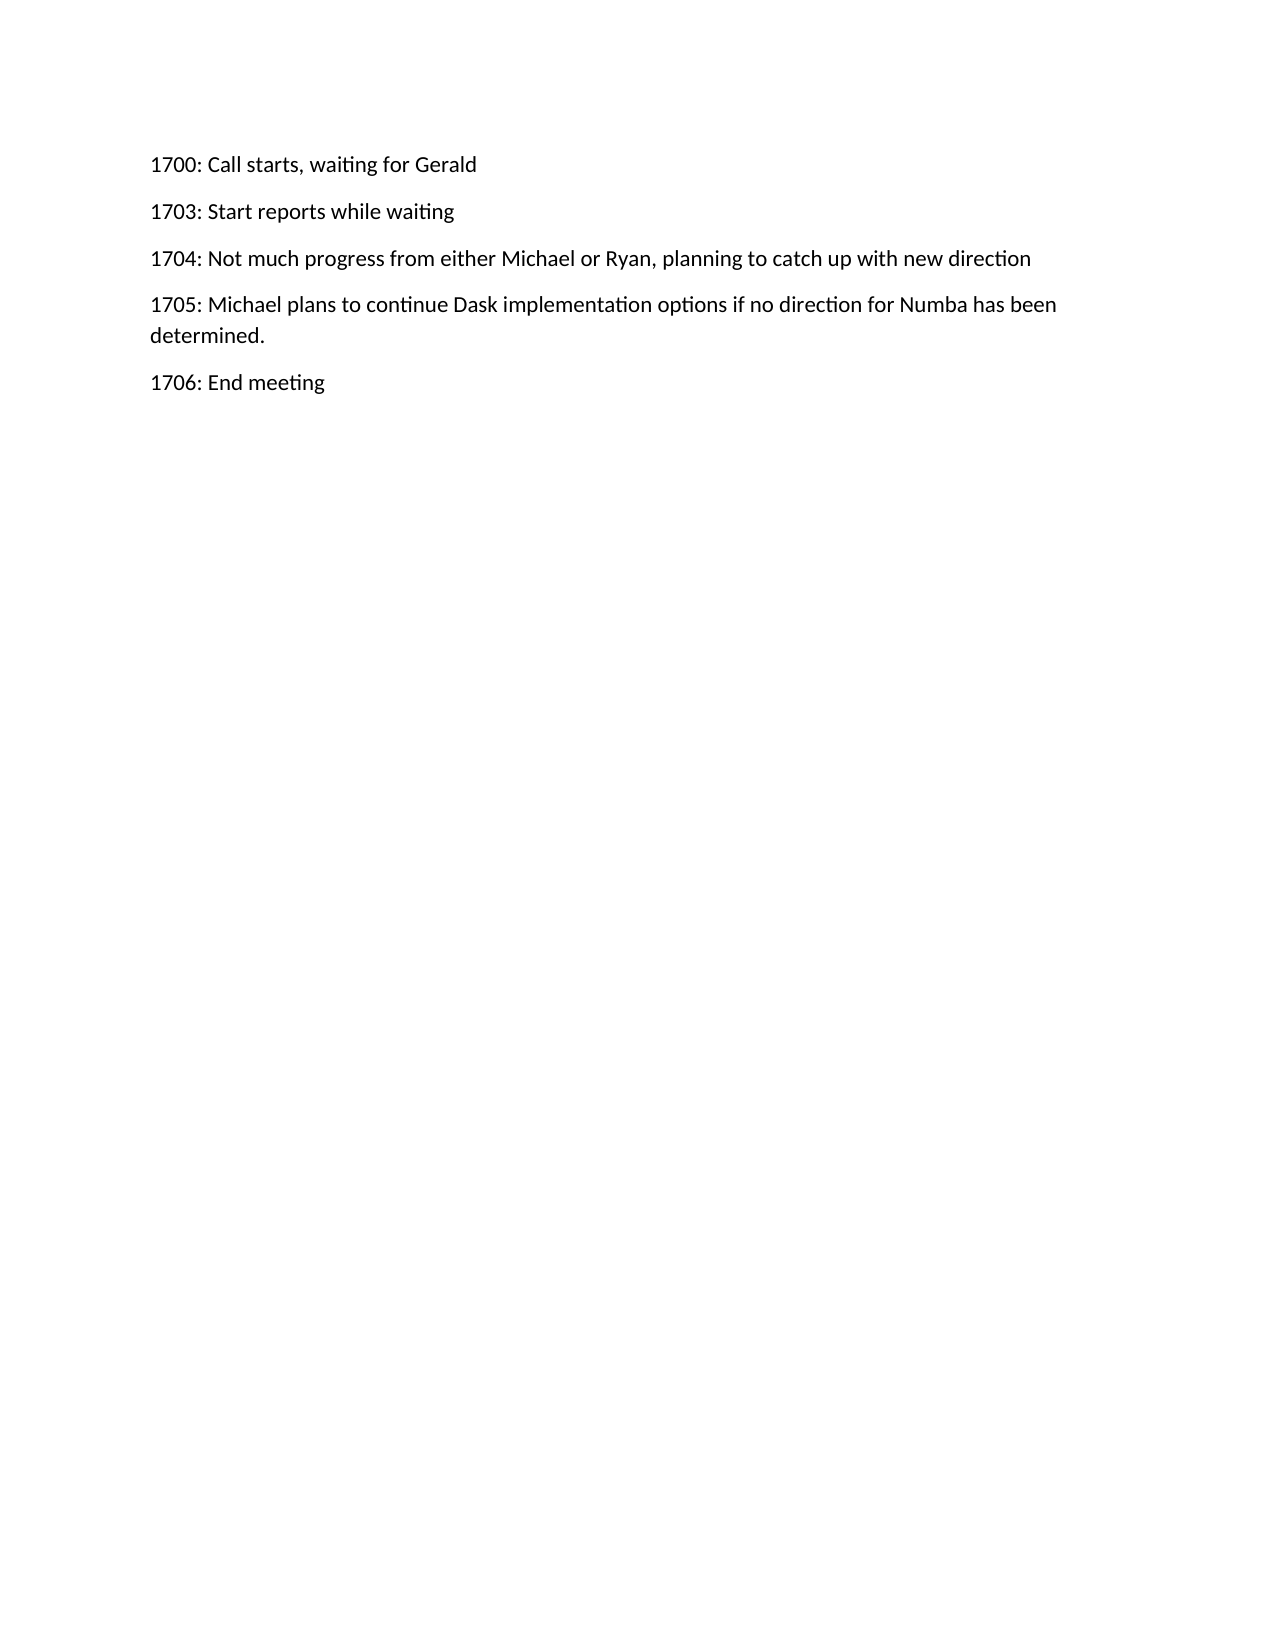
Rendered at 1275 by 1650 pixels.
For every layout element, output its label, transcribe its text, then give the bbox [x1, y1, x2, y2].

text 1706: End meeting [150, 368, 1125, 396]
text 1704: Not much progress from either Michael or Ryan, planning to catch up with new direction [150, 244, 1125, 272]
text 1703: Start reports while waiting [150, 197, 1125, 225]
text 1700: Call starts, waiting for Gerald [150, 150, 1125, 178]
text 1705: Michael plans to continue Dask implementation options if no direction for Numba has been determined. [150, 291, 1125, 349]
